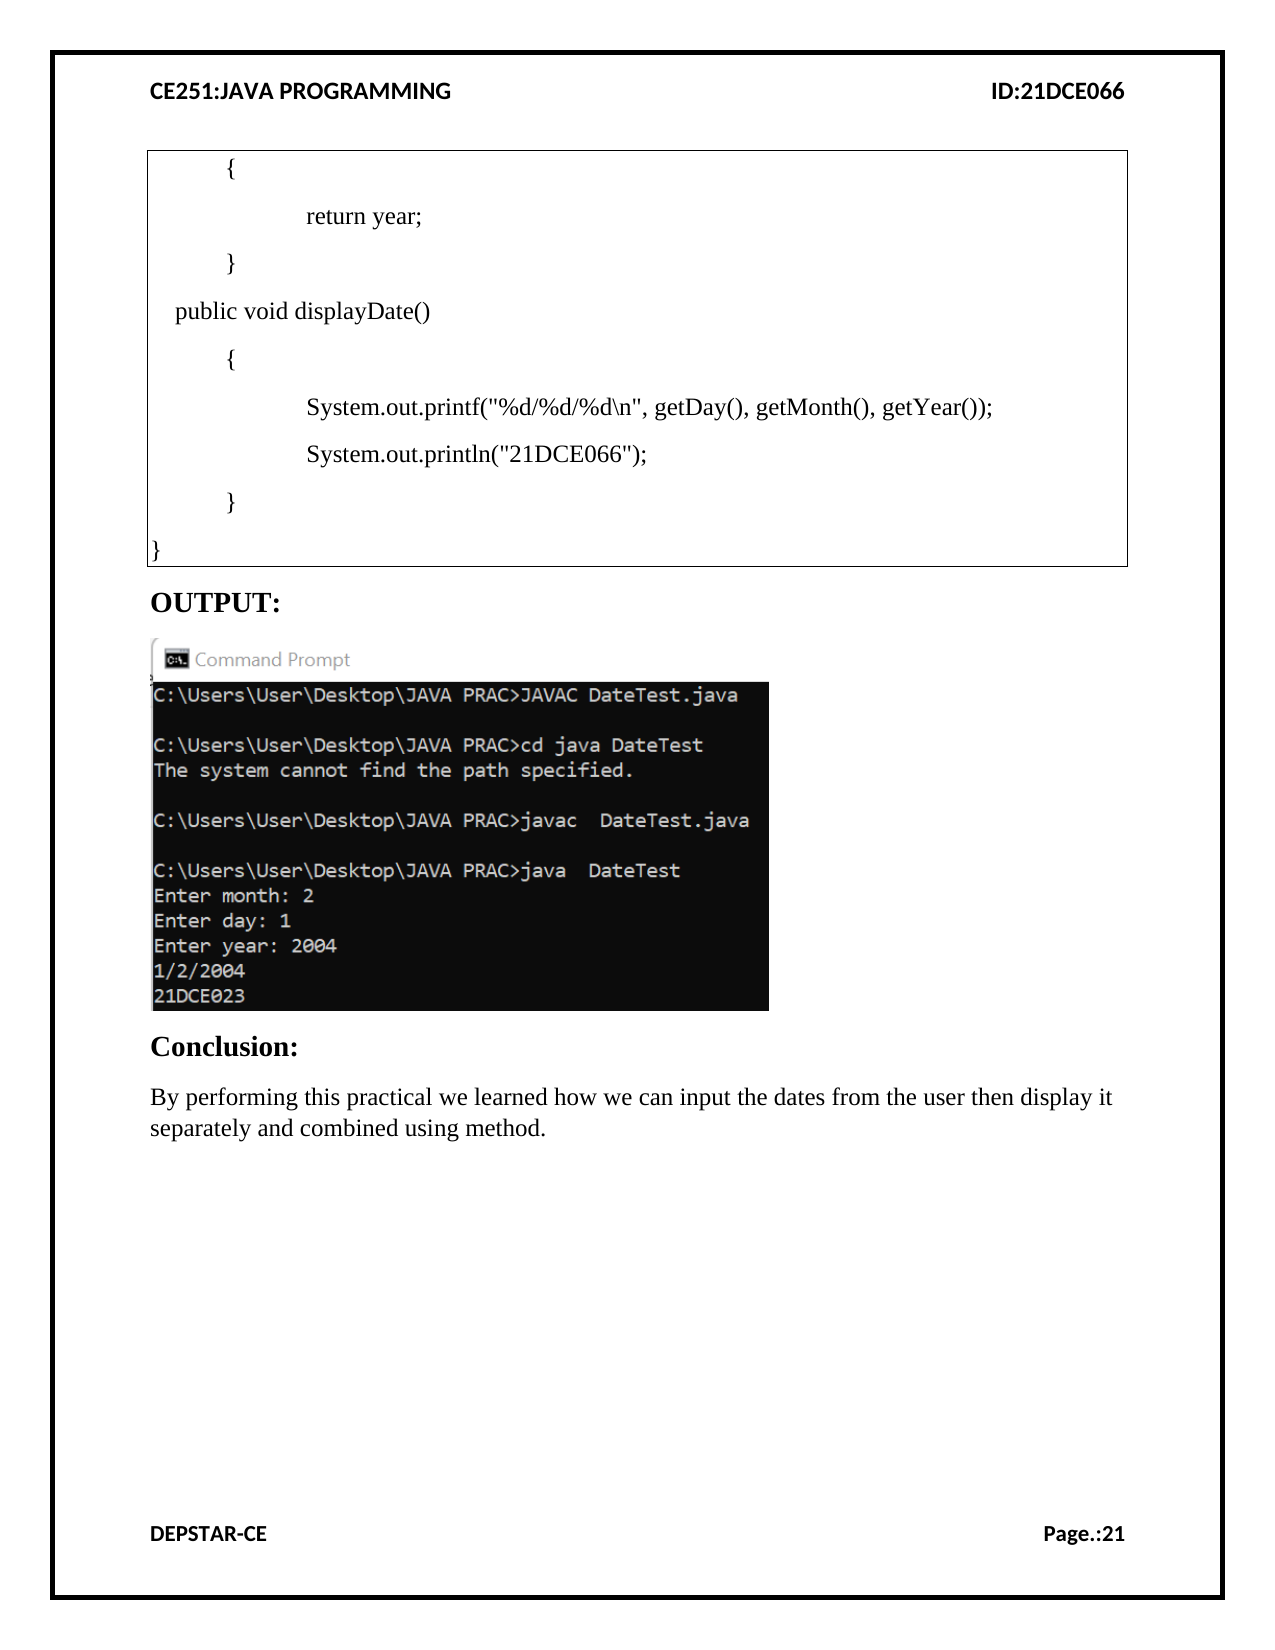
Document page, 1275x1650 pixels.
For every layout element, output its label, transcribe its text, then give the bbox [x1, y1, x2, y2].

text Conclusion: [150, 1029, 1125, 1063]
text By performing this practical we learned how we can input the dates from the user then display it separately and combined using method. [150, 1082, 1125, 1142]
text System.out.println("21DCE066"); [148, 436, 1127, 468]
text public void displayDate() [148, 293, 1127, 325]
picture [150, 638, 769, 1011]
text return year; [148, 198, 1127, 229]
text { [148, 151, 1127, 182]
text System.out.printf("%d/%d/%d\n", getDay(), getMonth(), getYear()); [148, 388, 1127, 420]
text } [148, 532, 1127, 566]
text OUTPUT: [150, 586, 1125, 619]
text } [148, 245, 1127, 277]
text { [148, 341, 1127, 373]
text } [148, 484, 1127, 516]
